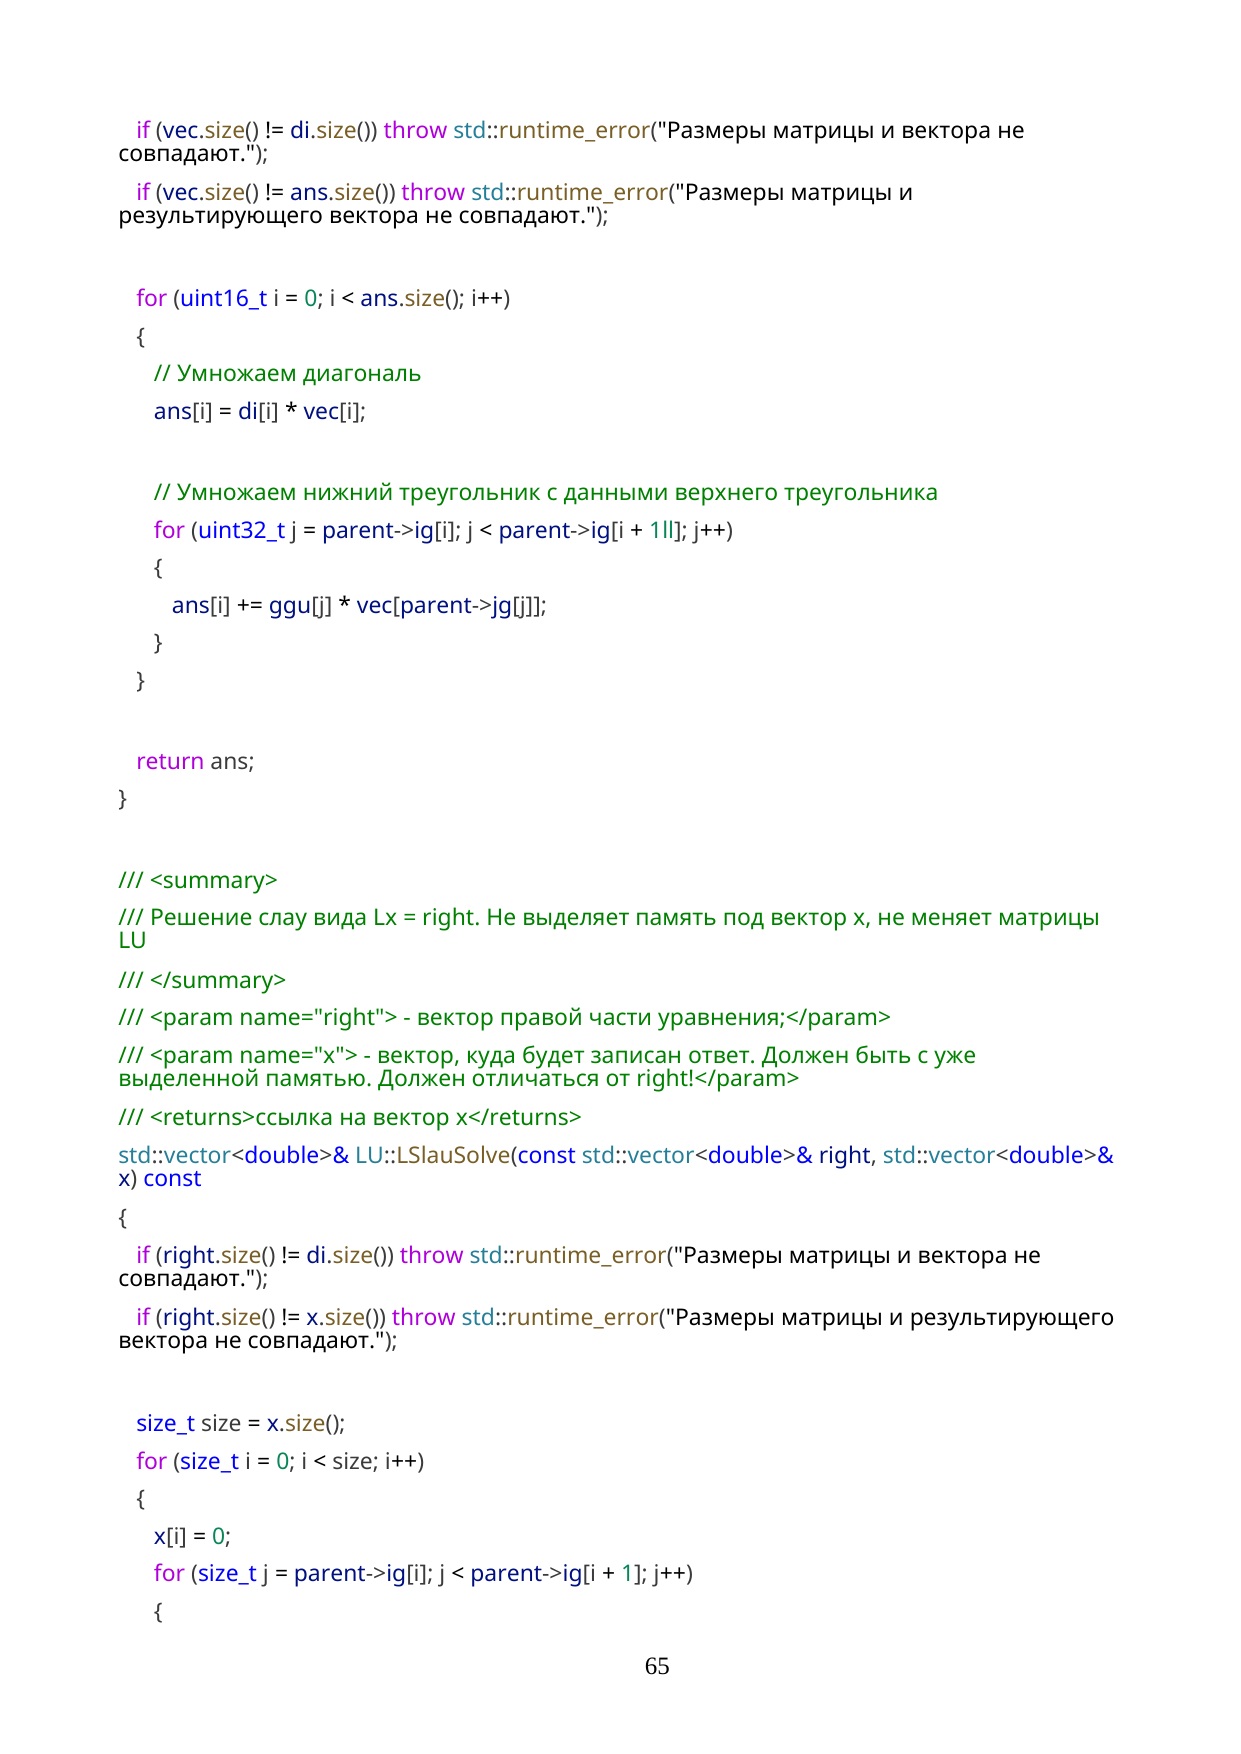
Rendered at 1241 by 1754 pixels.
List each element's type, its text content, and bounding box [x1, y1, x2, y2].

text if (right.size() != x.size()) throw std::runtime_error("Размеры матрицы и результирующего вектора не совпадают."); [118, 1306, 1122, 1356]
text { [118, 556, 1122, 581]
text size_t size = x.size(); [118, 1412, 1122, 1437]
text ans[i] = di[i] * vec[i]; [118, 399, 1122, 424]
text /// <param name="right"> - вектор правой части уравнения;</param> [118, 1006, 1122, 1031]
text /// Решение слау вида Lx = right. Не выделяет память под вектор x, не меняет матрицы LU [118, 906, 1122, 956]
text } [118, 631, 1122, 656]
text // Умножаем нижний треугольник с данными верхнего треугольника [118, 481, 1122, 506]
text /// <param name="x"> - вектор, куда будет записан ответ. Должен быть с уже выделенной памятью. Должен отличаться от right!</param> [118, 1043, 1122, 1093]
text ans[i] += ggu[j] * vec[parent->jg[j]]; [118, 593, 1122, 618]
text for (size_t j = parent->ig[i]; j < parent->ig[i + 1]; j++) [118, 1562, 1122, 1587]
text if (right.size() != di.size()) throw std::runtime_error("Размеры матрицы и вектора не совпадают."); [118, 1243, 1122, 1293]
text { [118, 1487, 1122, 1512]
text { [118, 324, 1122, 349]
text /// <summary> [118, 868, 1122, 893]
text std::vector<double>& LU::LSlauSolve(const std::vector<double>& right, std::vector<double>& x) const [118, 1143, 1122, 1193]
text /// </summary> [118, 968, 1122, 993]
text { [118, 1599, 1122, 1624]
text // Умножаем диагональ [118, 362, 1122, 387]
text for (size_t i = 0; i < size; i++) [118, 1449, 1122, 1474]
text /// <returns>ссылка на вектор x</returns> [118, 1106, 1122, 1131]
text } [118, 787, 1122, 812]
text if (vec.size() != di.size()) throw std::runtime_error("Размеры матрицы и вектора не совпадают."); [118, 118, 1122, 168]
text return ans; [118, 749, 1122, 774]
text for (uint16_t i = 0; i < ans.size(); i++) [118, 287, 1122, 312]
text for (uint32_t j = parent->ig[i]; j < parent->ig[i + 1ll]; j++) [118, 518, 1122, 543]
text } [118, 668, 1122, 693]
text if (vec.size() != ans.size()) throw std::runtime_error("Размеры матрицы и результирующего вектора не совпадают."); [118, 181, 1122, 231]
text x[i] = 0; [118, 1524, 1122, 1549]
text { [118, 1206, 1122, 1231]
